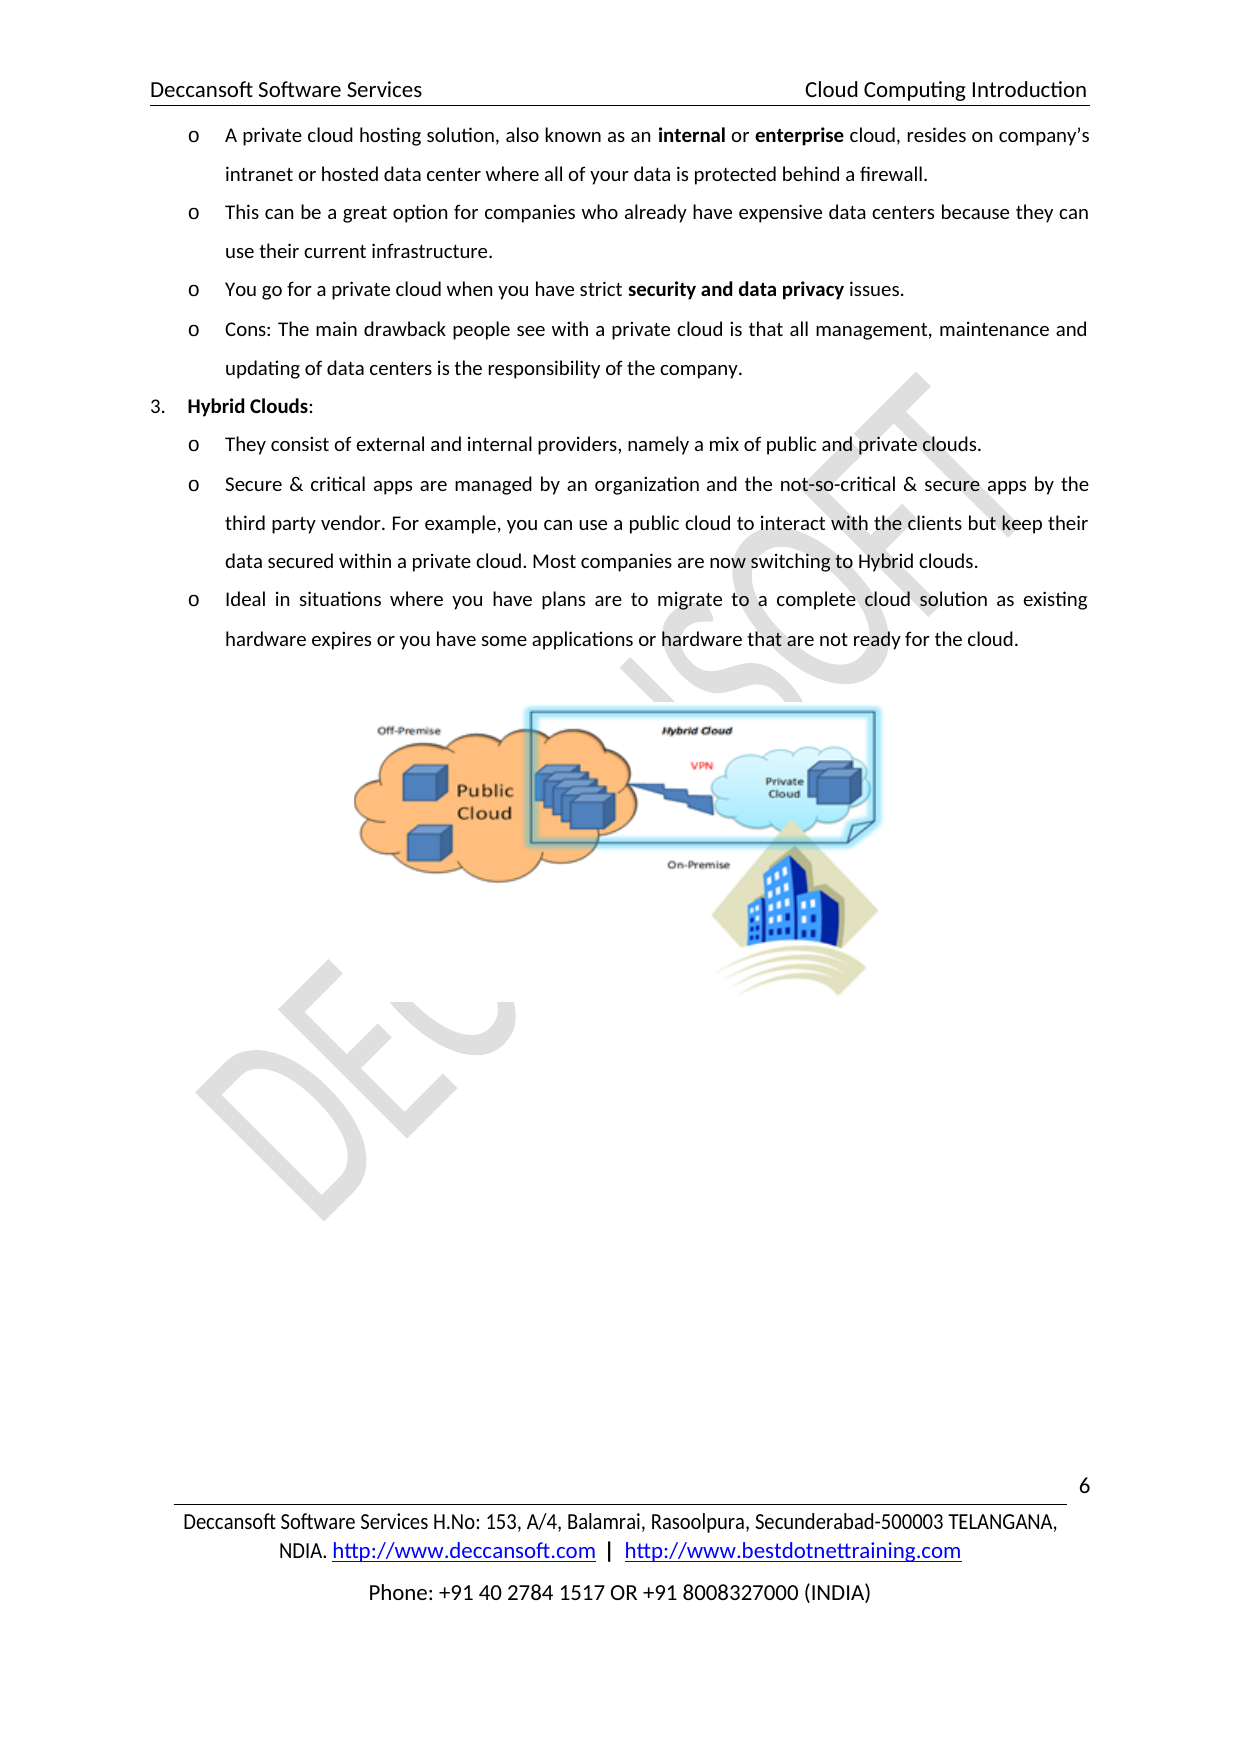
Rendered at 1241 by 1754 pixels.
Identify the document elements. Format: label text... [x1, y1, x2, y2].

list This can be a great option for companies who already have expensive data centers because they can use their current infrastructure. [187, 199, 1090, 264]
list They consist of external and internal providers, namely a mix of public and private clouds. [187, 432, 1090, 458]
list You go for a private cloud when you have strict security and data privacy issues. [187, 276, 1090, 303]
list A private cloud hosting solution, also known as an internal or enterprise cloud, resides on company’s intranet or hosted data center where all of your data is protected behind a firewall. [187, 122, 1090, 186]
list Cons: The main drawback people see with a private cloud is that all management, maintenance and updating of data centers is the responsibility of the company. [187, 316, 1090, 381]
list Ideal in situations where you have plans are to migrate to a complete cloud solution as existing hardware expires or you have some applications or hardware that are not ready for the cloud. [187, 587, 1090, 651]
picture [353, 702, 887, 1002]
list Secure & critical apps are managed by an organization and the not-so-critical & secure apps by the third party vendor. For example, you can use a public cloud to interact with the clients but keep their data secured within a private cloud. Most companies are now switching to Hybrid clouds. [187, 471, 1090, 574]
list Hybrid Clouds: [150, 393, 1090, 419]
